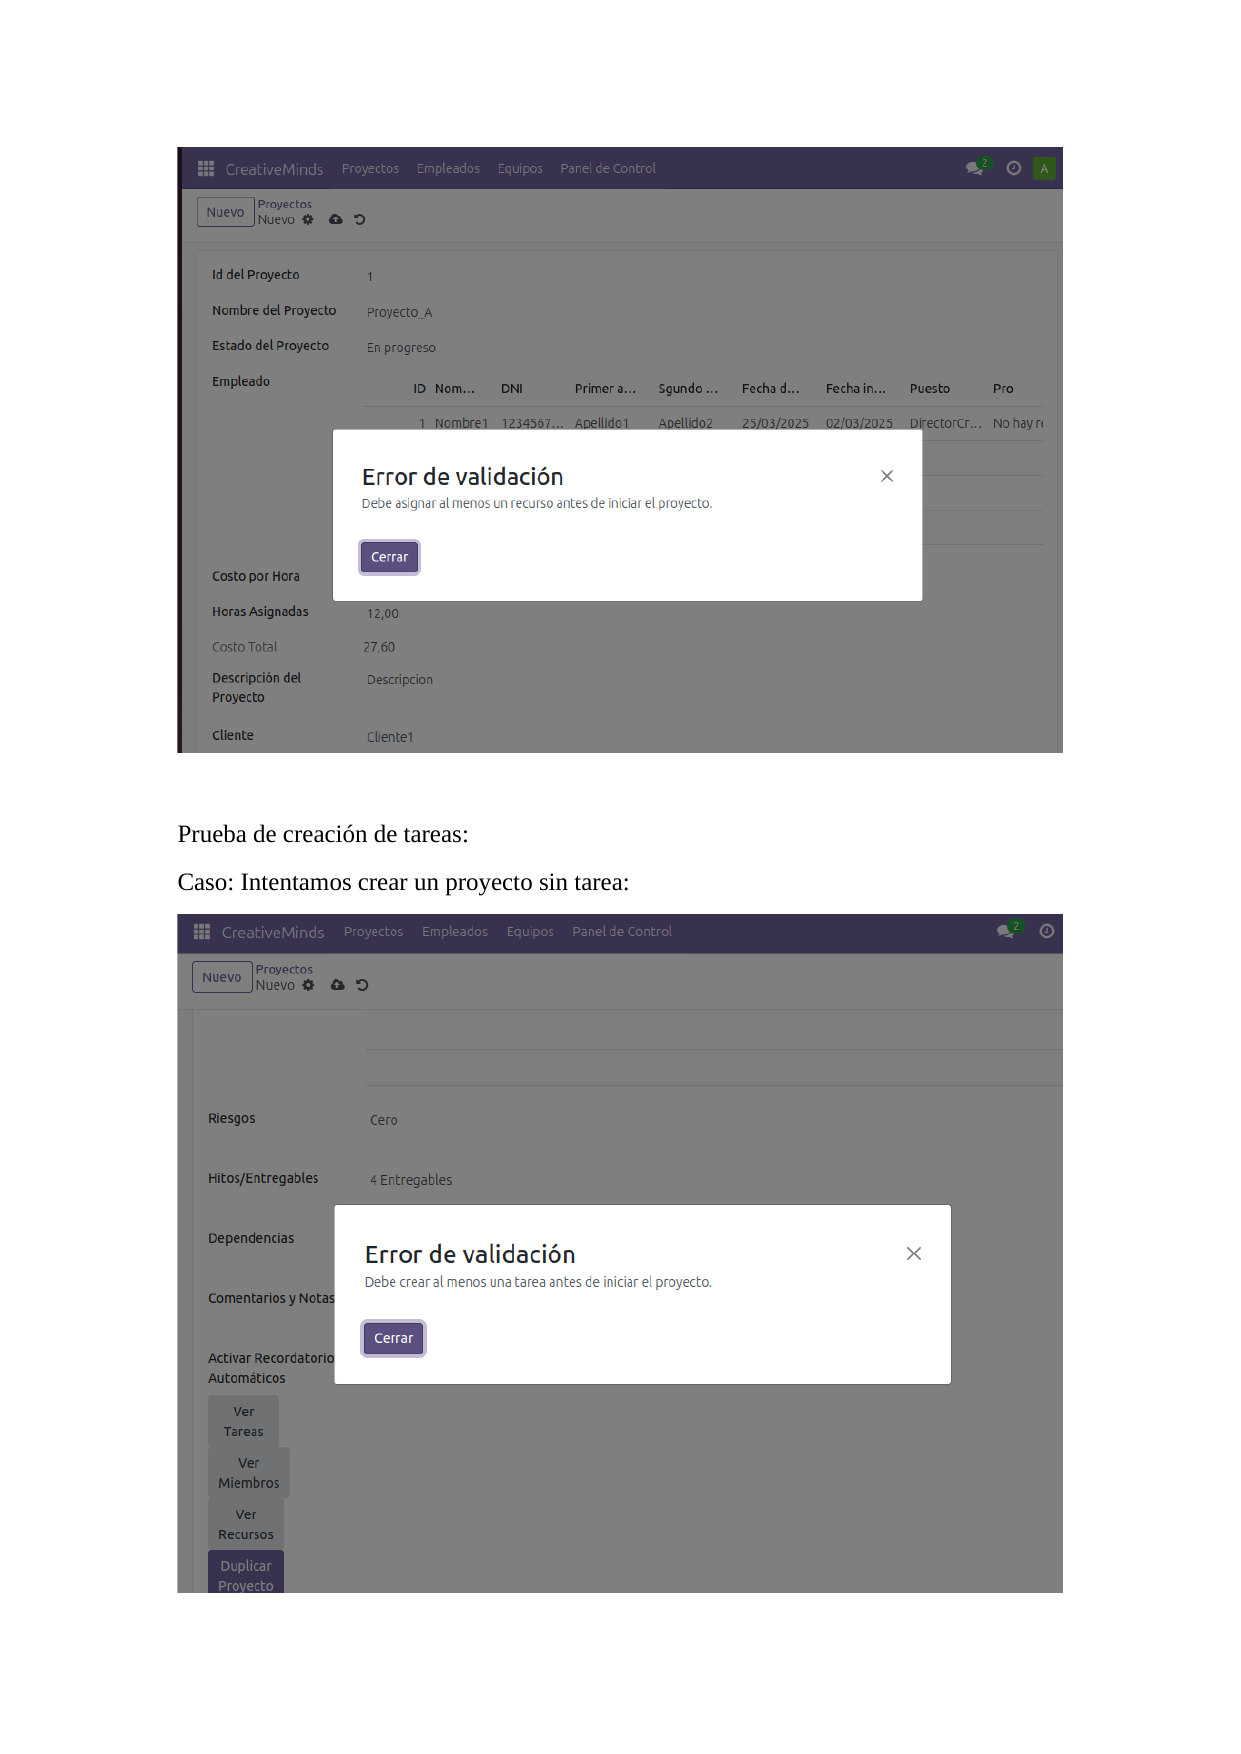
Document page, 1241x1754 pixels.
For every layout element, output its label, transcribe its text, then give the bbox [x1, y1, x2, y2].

picture [177, 147, 1063, 753]
text Caso: Intentamos crear un proyecto sin tarea: [177, 867, 1063, 896]
text Prueba de creación de tareas: [177, 819, 1063, 848]
picture [177, 914, 1063, 1593]
